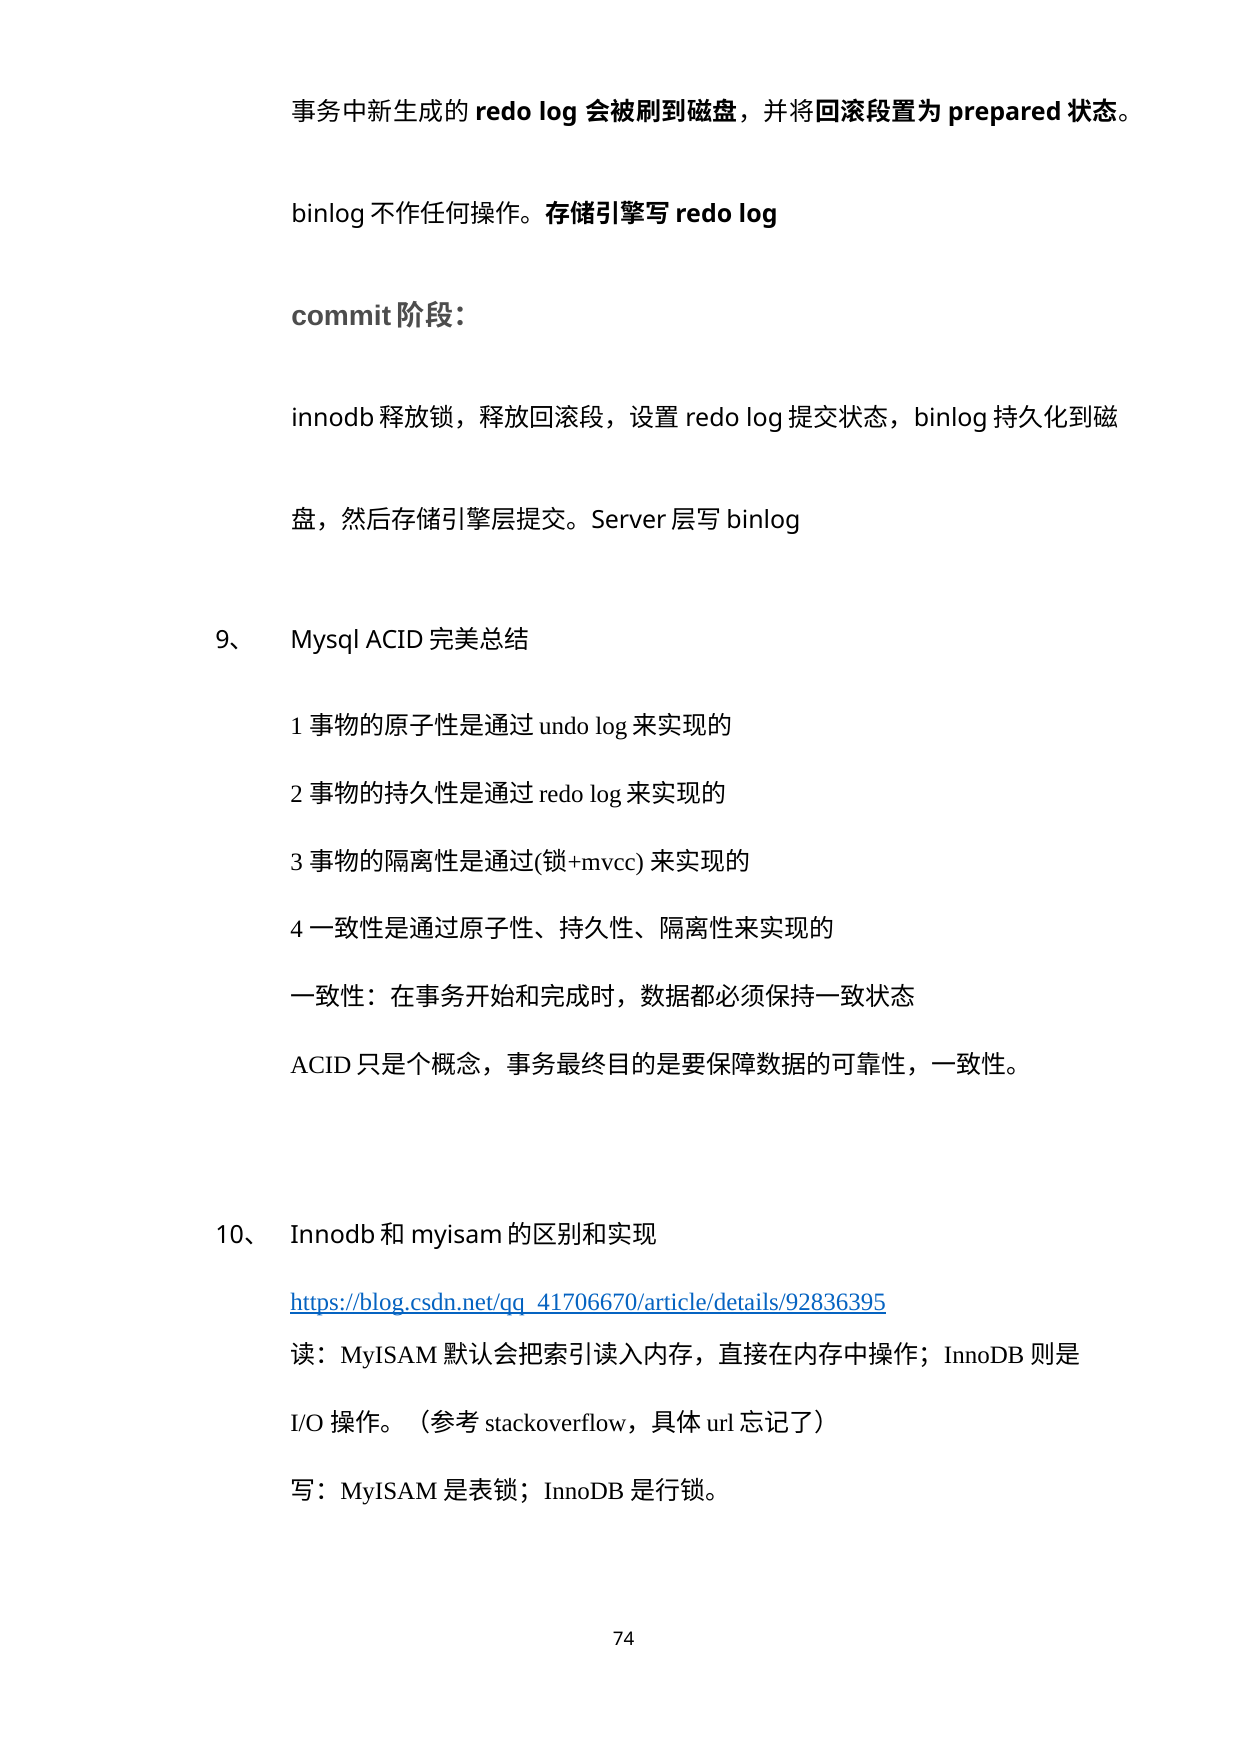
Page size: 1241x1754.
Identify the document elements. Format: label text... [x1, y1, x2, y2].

subtitle Mysql ACID完美总结 [215, 603, 1118, 671]
subtitle Innodb和myisam的区别和实现 [215, 1199, 1118, 1267]
text 1 事物的原子性是通过undo log来实现的 2 事物的持久性是通过redo log来实现的 3 事物的隔离性是通过(锁+mvcc) 来实现的 4 一致性是通过原子性、持久性、隔离性来实现的 一致性：在事务开始和完成时，数据都必须保持一致状态 ACID只是个概念，事务最终目的是要保障数据的可靠性，一致性。 [290, 689, 1118, 1097]
